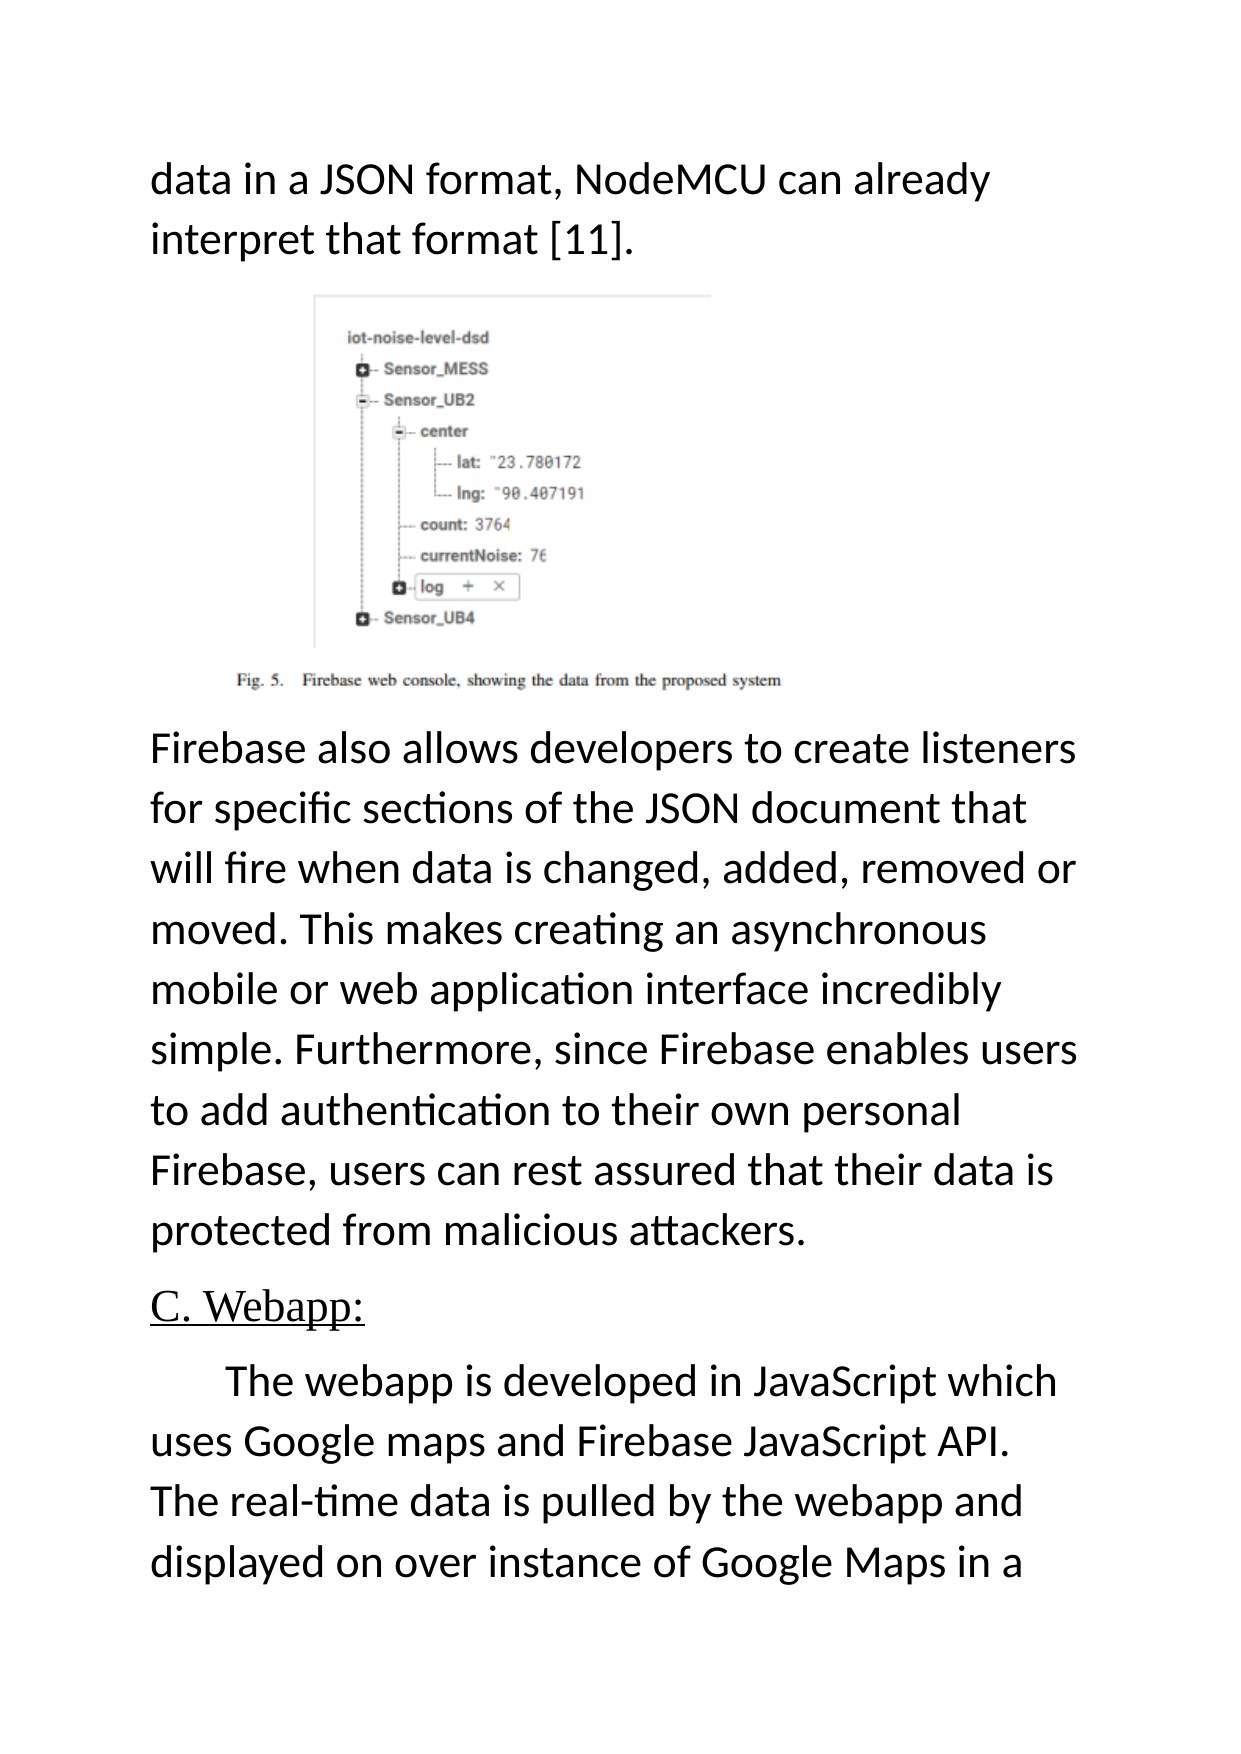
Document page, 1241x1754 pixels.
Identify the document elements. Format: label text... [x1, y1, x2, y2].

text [150, 1352, 1090, 1588]
text C. Webapp: [150, 1278, 1090, 1331]
text Firebase also allows developers to create listeners for specific sections of the JSON document that will fire when data is changed, added, removed or moved. This makes creating an asynchronous mobile or web application interface incredibly simple. Furthermore, since Firebase enables users to add authentication to their own personal Firebase, users can rest assured that their data is protected from malicious attackers. [150, 719, 1090, 1257]
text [150, 150, 1090, 266]
picture [225, 287, 813, 700]
